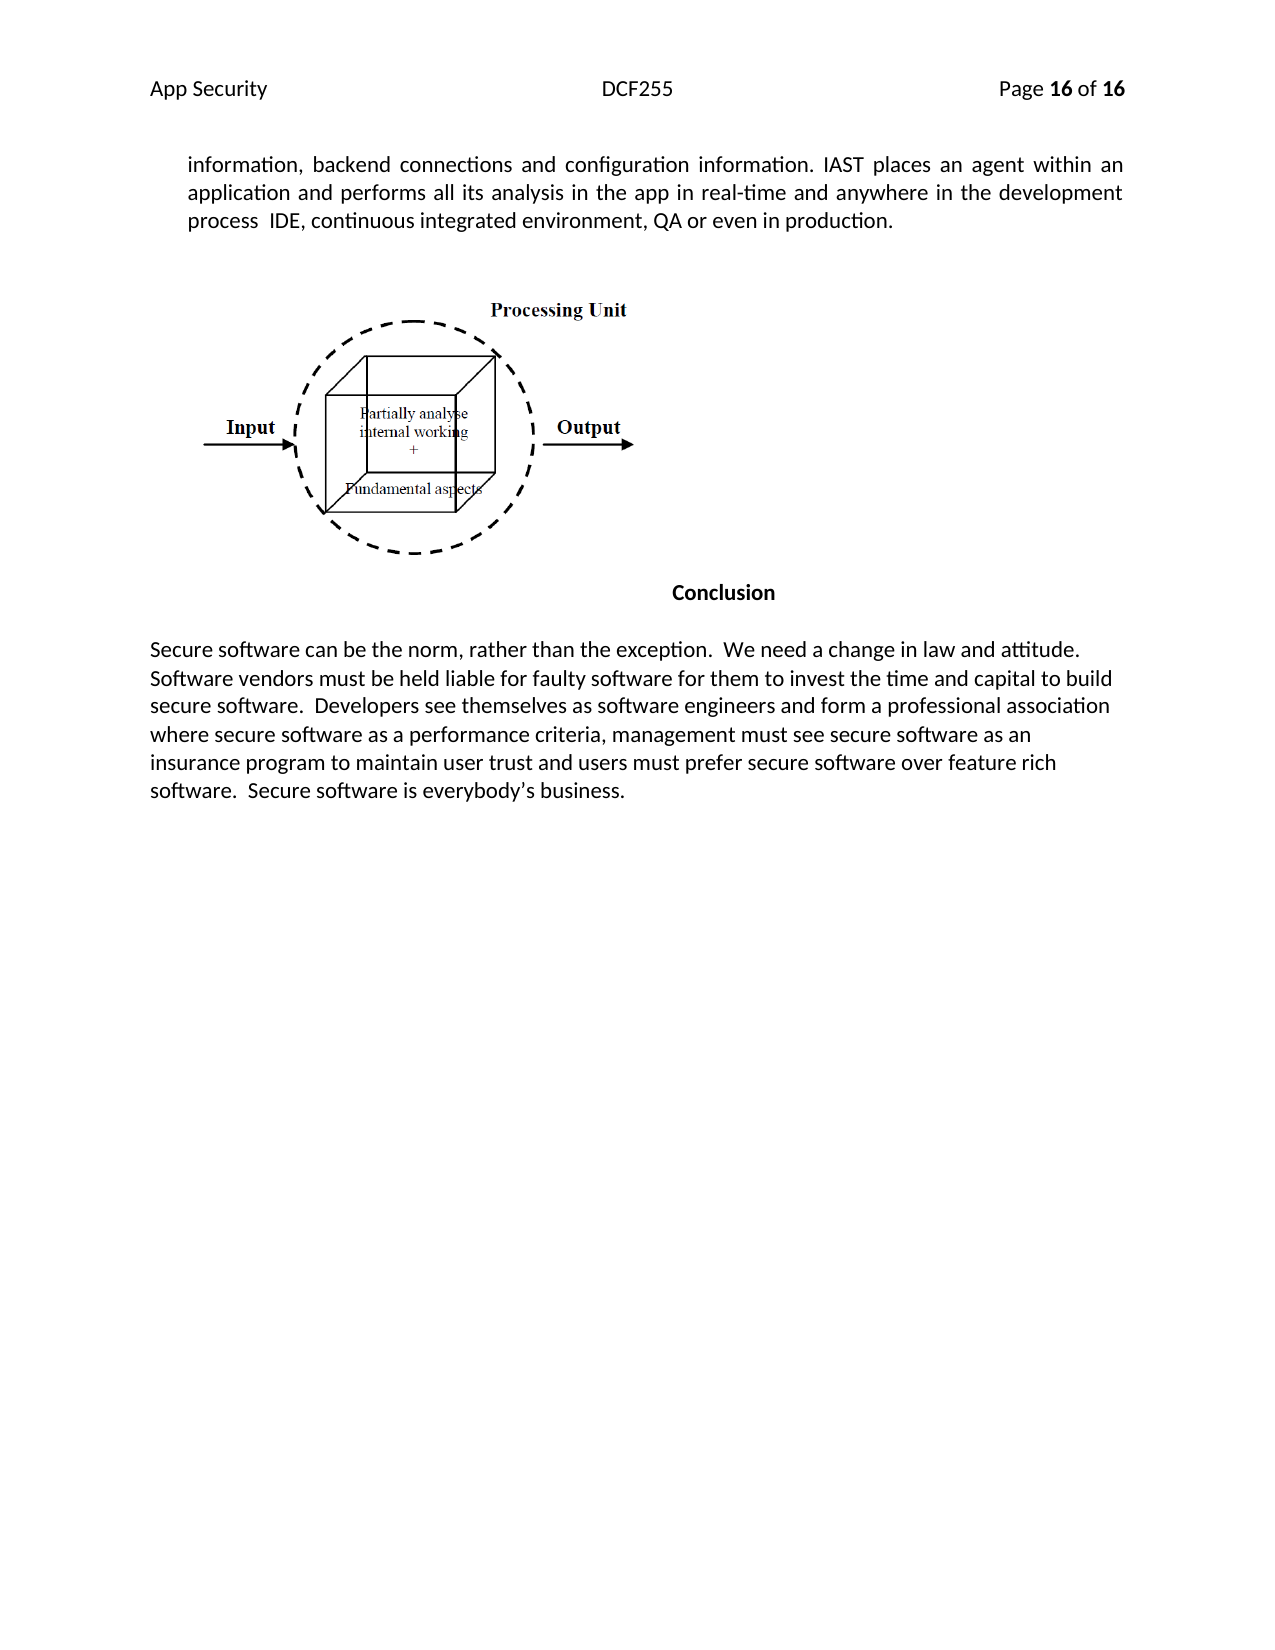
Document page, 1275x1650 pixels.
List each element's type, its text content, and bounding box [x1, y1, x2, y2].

text Secure software can be the norm, rather than the exception. We need a change in law and attitude. Software vendors must be held liable for faulty software for them to invest the time and capital to build secure software. Developers see themselves as software engineers and form a professional association where secure software as a performance criteria, management must see secure software as an insurance program to maintain user trust and users must prefer secure software over feature rich software. Secure software is everybody’s business. [150, 636, 1125, 804]
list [150, 150, 1125, 234]
text Conclusion [150, 578, 1125, 606]
